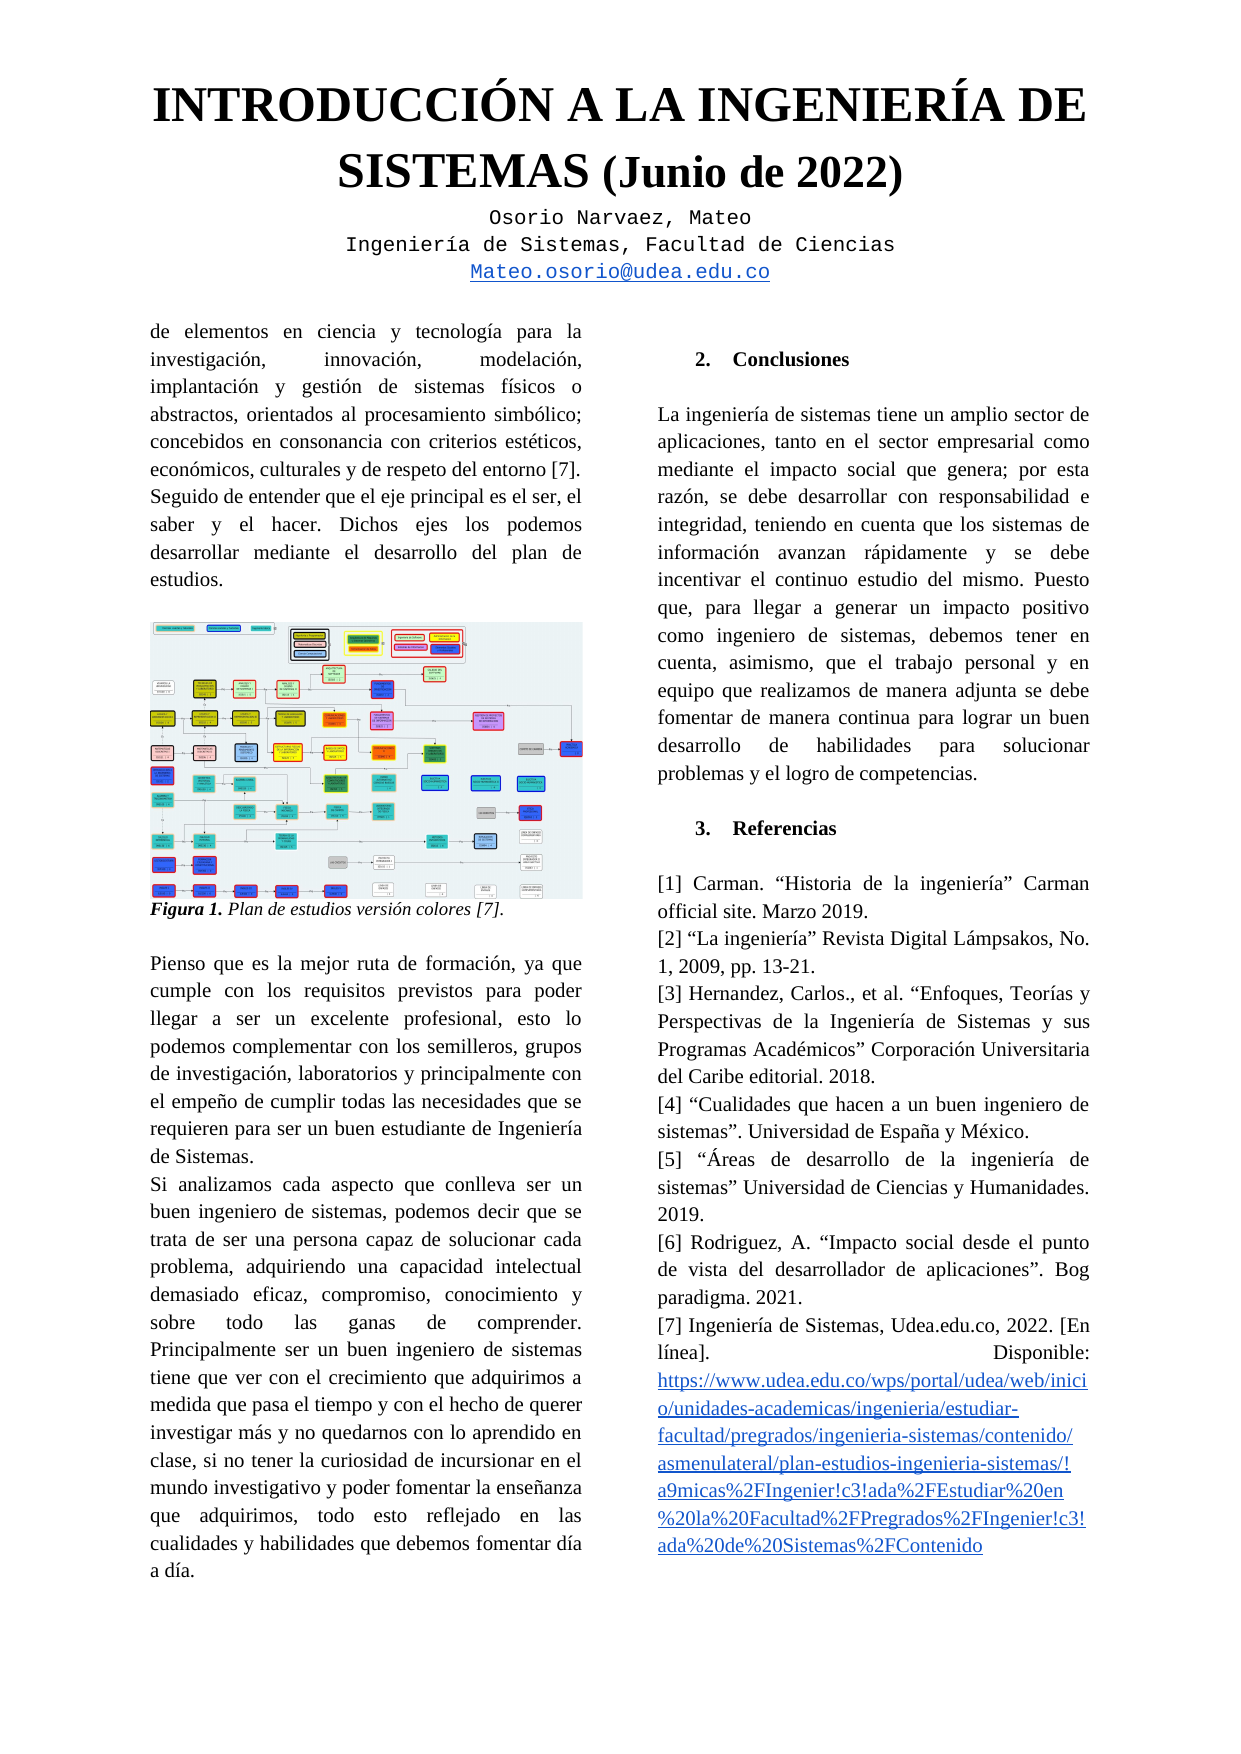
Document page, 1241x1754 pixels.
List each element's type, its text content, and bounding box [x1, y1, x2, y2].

text [4] “Cualidades que hacen a un buen ingeniero de sistemas”. Universidad de España y México. [657, 1092, 1090, 1143]
text Seguido de entender que el eje principal es el ser, el saber y el hacer. Dichos ejes los podemos desarrollar mediante el desarrollo del plan de estudios. [150, 484, 582, 591]
text La ingeniería de sistemas tiene un amplio sector de aplicaciones, tanto en el sector empresarial como mediante el impacto social que genera; por esta razón, se debe desarrollar con responsabilidad e integridad, teniendo en cuenta que los sistemas de información avanzan rápidamente y se debe incentivar el continuo estudio del mismo. Puesto que, para llegar a generar un impacto positivo como ingeniero de sistemas, debemos tener en cuenta, asimismo, que el trabajo personal y en equipo que realizamos de manera adjunta se debe fomentar de manera continua para lograr un buen desarrollo de habilidades para solucionar problemas y el logro de competencias. [657, 402, 1090, 784]
text Pienso que es la mejor ruta de formación, ya que cumple con los requisitos previstos para poder llegar a ser un excelente profesional, esto lo podemos complementar con los semilleros, grupos de investigación, laboratorios y principalmente con el empeño de cumplir todas las necesidades que se requieren para ser un buen estudiante de Ingeniería de Sistemas. [150, 951, 582, 1168]
list Referencias [695, 816, 1090, 840]
text [6] Rodriguez, A. “Impacto social desde el punto de vista del desarrollador de aplicaciones”. Bog paradigma. 2021. [657, 1230, 1090, 1309]
text [5] “Áreas de desarrollo de la ingeniería de sistemas” Universidad de Ciencias y Humanidades. 2019. [657, 1147, 1090, 1226]
text [1] Carman. “Historia de la ingeniería” Carman official site. Marzo 2019. [657, 871, 1090, 923]
text [2] “La ingeniería” Revista Digital Lámpsakos, No. 1, 2009, pp. 13-21. [657, 926, 1090, 978]
text Figura 1. Plan de estudios versión colores [7]. [150, 899, 582, 920]
picture [150, 622, 583, 899]
list Conclusiones [695, 346, 1090, 371]
text Si analizamos cada aspecto que conlleva ser un buen ingeniero de sistemas, podemos decir que se trata de ser una persona capaz de solucionar cada problema, adquiriendo una capacidad intelectual demasiado eficaz, compromiso, conocimiento y sobre todo las ganas de comprender. Principalmente ser un buen ingeniero de sistemas tiene que ver con el crecimiento que adquirimos a medida que pasa el tiempo y con el hecho de querer investigar más y no quedarnos con lo aprendido en clase, si no tener la curiosidad de incursionar en el mundo investigativo y poder fomentar la enseñanza que adquirimos, todo esto reflejado en las cualidades y habilidades que debemos fomentar día a día. [150, 1172, 582, 1582]
text [3] Hernandez, Carlos., et al. “Enfoques, Teorías y Perspectivas de la Ingeniería de Sistemas y sus Programas Académicos” Corporación Universitaria del Caribe editorial. 2018. [657, 981, 1090, 1088]
